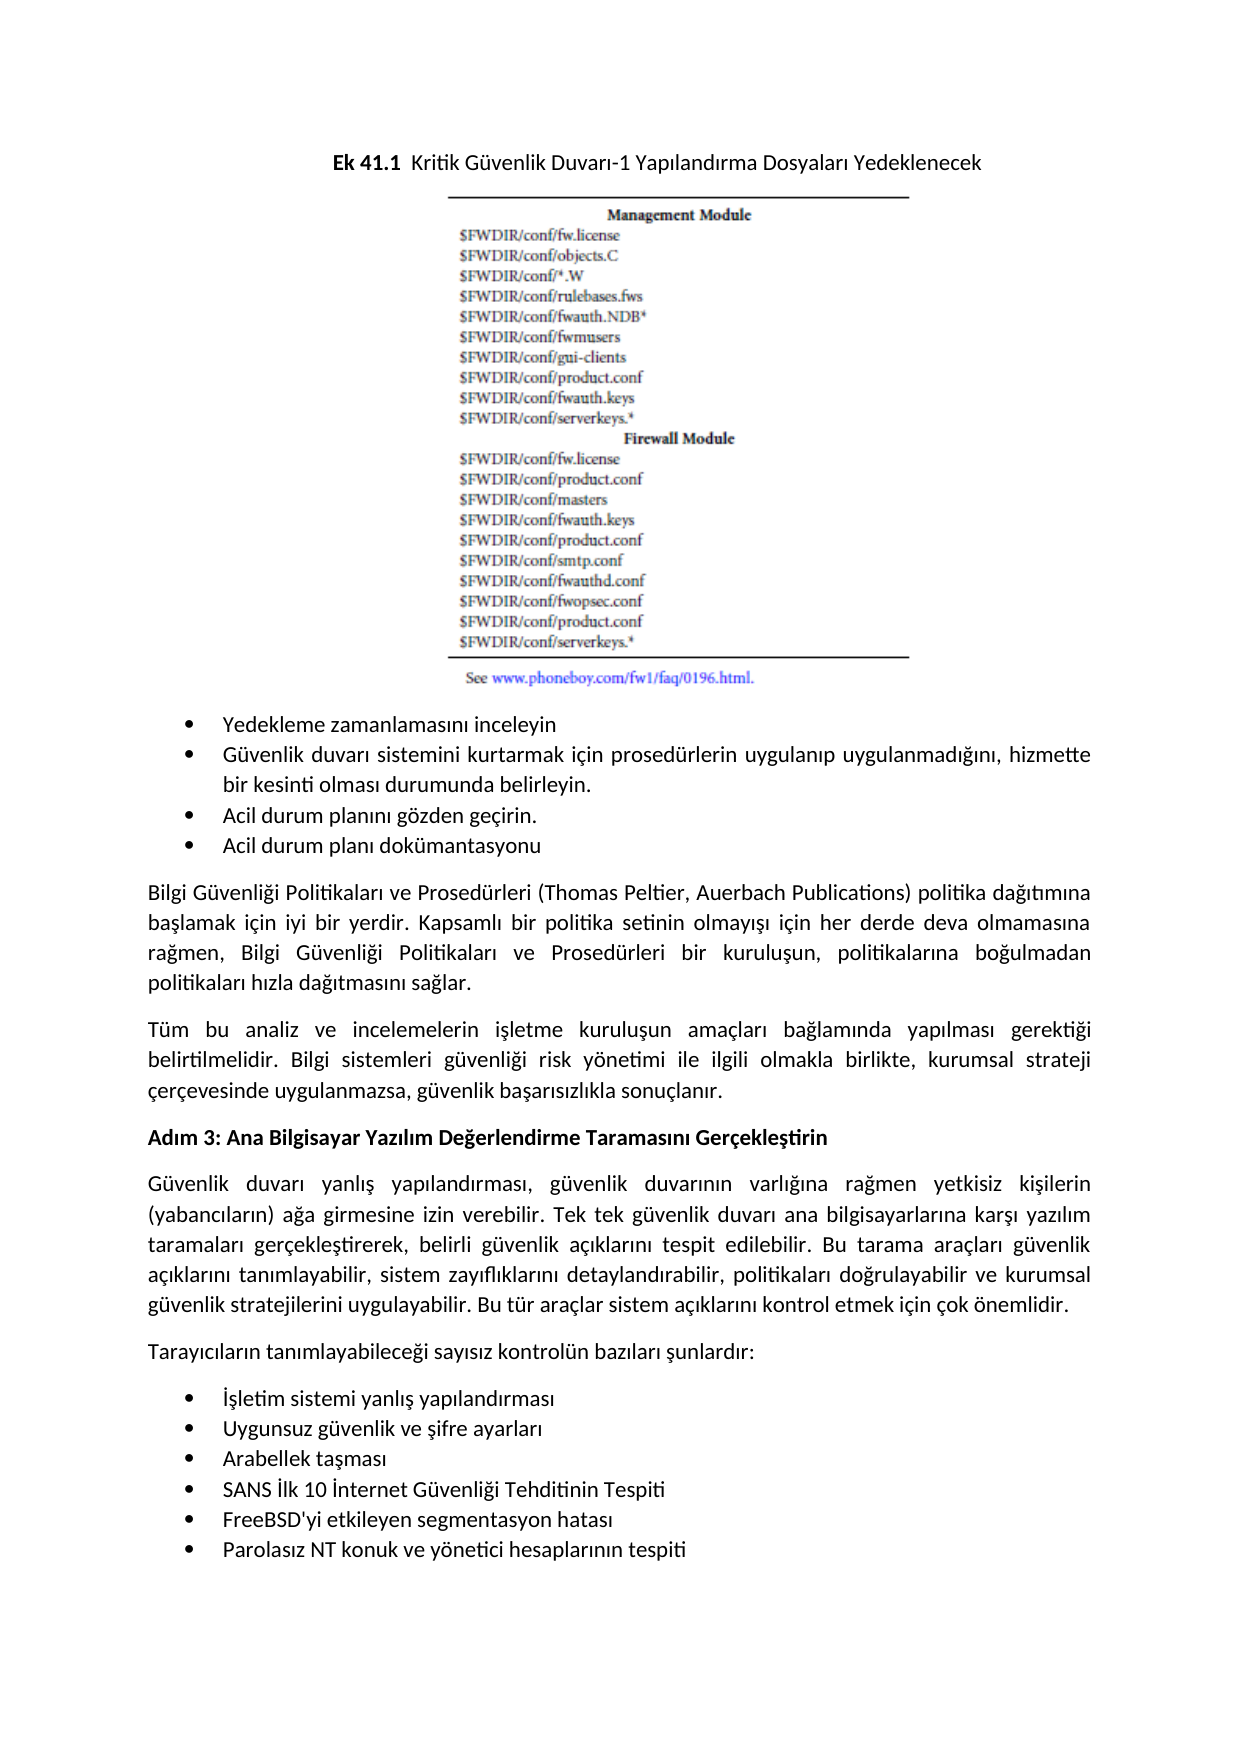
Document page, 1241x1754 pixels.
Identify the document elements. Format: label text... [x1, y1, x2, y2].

list SANS İlk 10 İnternet Güvenliği Tehditinin Tespiti [185, 1475, 1093, 1503]
list İşletim sistemi yanlış yapılandırması [185, 1384, 1093, 1412]
list Yedekleme zamanlamasını inceleyin [185, 710, 1093, 738]
list Ek 41.1 Kritik Güvenlik Duvarı-1 Yapılandırma Dosyaları Yedeklenecek [223, 148, 1093, 176]
list Güvenlik duvarı sistemini kurtarmak için prosedürlerin uygulanıp uygulanmadığını, hizmette bir kesinti olması durumunda belirleyin. [185, 740, 1093, 798]
list Acil durum planı dokümantasyonu [185, 831, 1093, 859]
text Bilgi Güvenliği Politikaları ve Prosedürleri (Thomas Peltier, Auerbach Publications) politika dağıtımına başlamak için iyi bir yerdir. Kapsamlı bir politika setinin olmayışı için her derde deva olmamasına rağmen, Bilgi Güvenliği Politikaları ve Prosedürleri bir kuruluşun, politikalarına boğulmadan politikaları hızla dağıtmasını sağlar. [148, 878, 1093, 996]
picture [428, 194, 922, 696]
text Güvenlik duvarı yanlış yapılandırması, güvenlik duvarının varlığına rağmen yetkisiz kişilerin (yabancıların) ağa girmesine izin verebilir. Tek tek güvenlik duvarı ana bilgisayarlarına karşı yazılım taramaları gerçekleştirerek, belirli güvenlik açıklarını tespit edilebilir. Bu tarama araçları güvenlik açıklarını tanımlayabilir, sistem zayıflıklarını detaylandırabilir, politikaları doğrulayabilir ve kurumsal güvenlik stratejilerini uygulayabilir. Bu tür araçlar sistem açıklarını kontrol etmek için çok önemlidir. [148, 1169, 1093, 1318]
text Adım 3: Ana Bilgisayar Yazılım Değerlendirme Taramasını Gerçekleştirin [148, 1123, 1093, 1151]
list Arabellek taşması [185, 1444, 1093, 1472]
list FreeBSD'yi etkileyen segmentasyon hatası [185, 1505, 1093, 1533]
text Tarayıcıların tanımlayabileceği sayısız kontrolün bazıları şunlardır: [148, 1337, 1093, 1365]
list Parolasız NT konuk ve yönetici hesaplarının tespiti [185, 1535, 1093, 1563]
text Tüm bu analiz ve incelemelerin işletme kuruluşun amaçları bağlamında yapılması gerektiği belirtilmelidir. Bilgi sistemleri güvenliği risk yönetimi ile ilgili olmakla birlikte, kurumsal strateji çerçevesinde uygulanmazsa, güvenlik başarısızlıkla sonuçlanır. [148, 1015, 1093, 1104]
list Acil durum planını gözden geçirin. [185, 801, 1093, 829]
list Uygunsuz güvenlik ve şifre ayarları [185, 1414, 1093, 1442]
